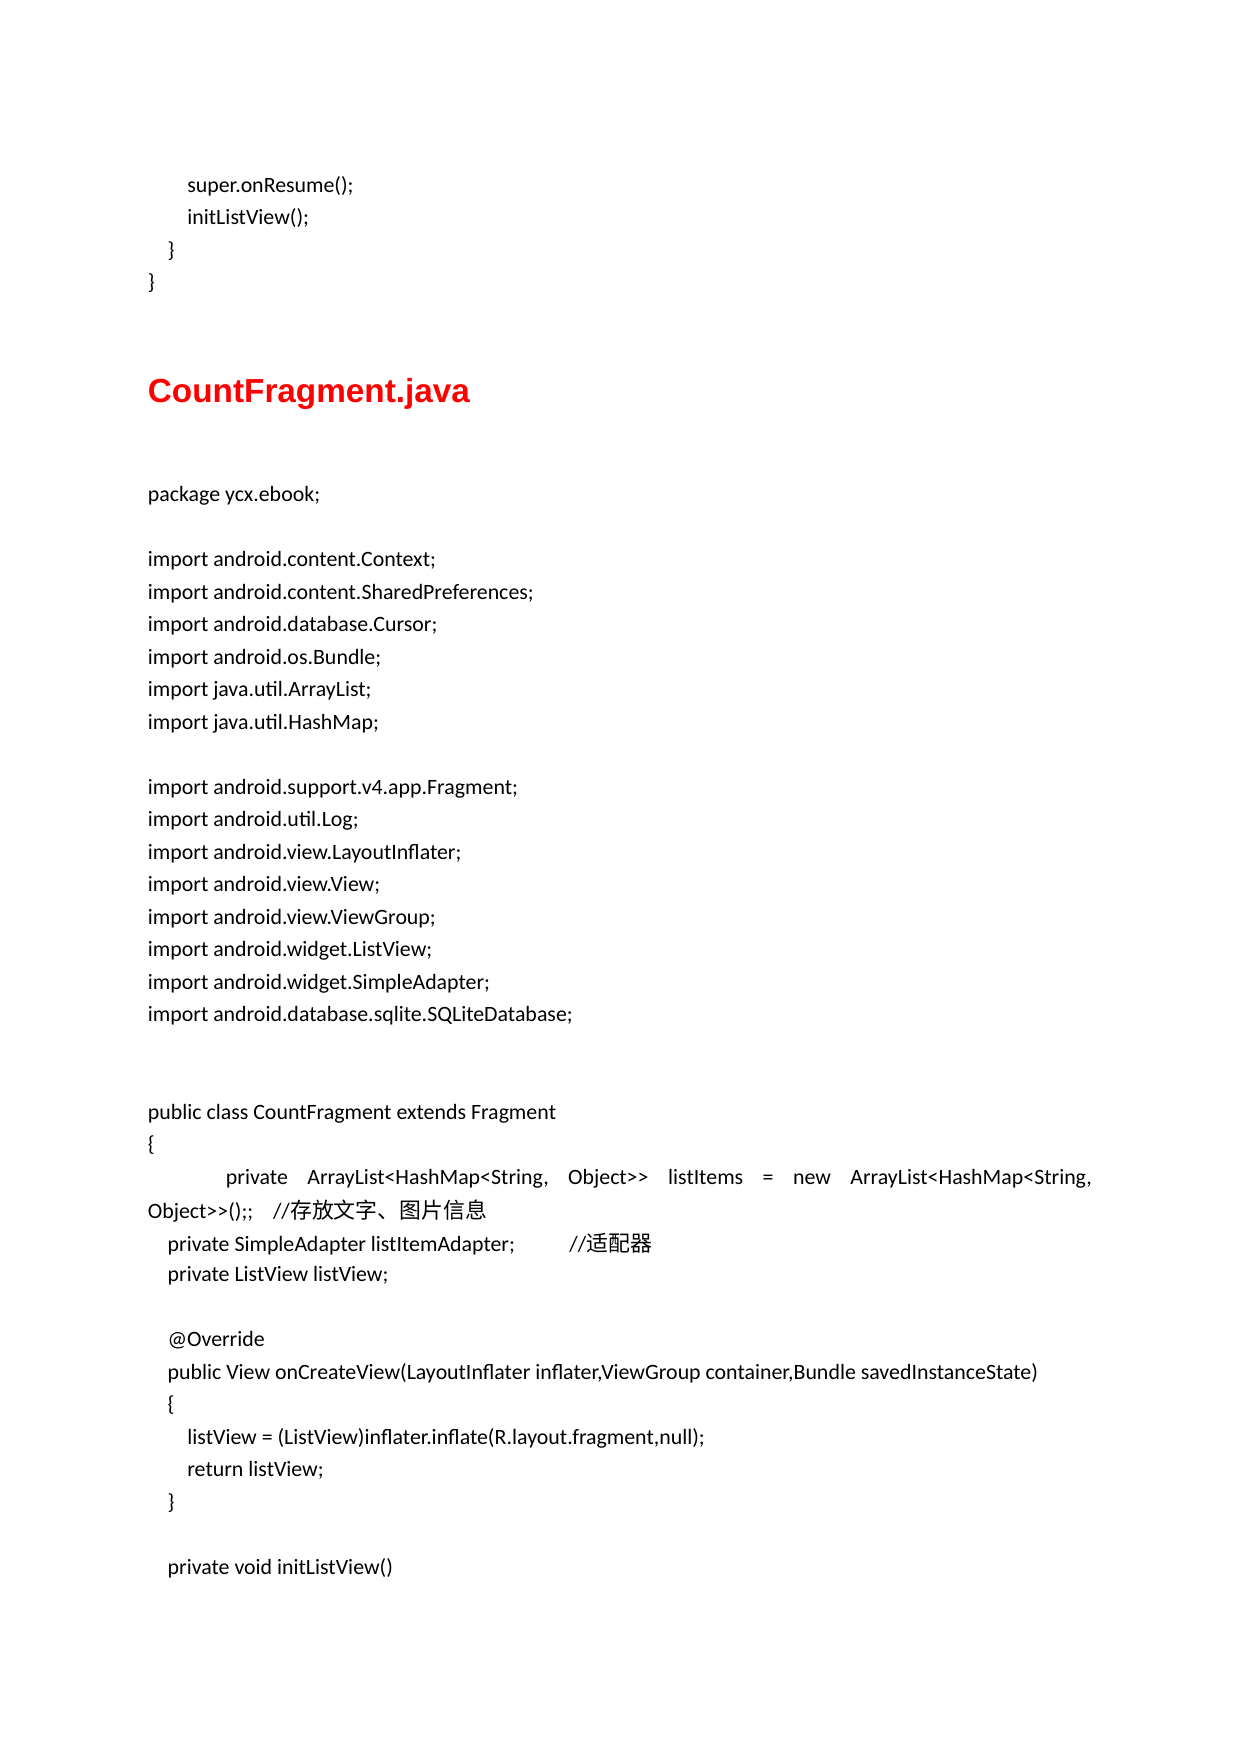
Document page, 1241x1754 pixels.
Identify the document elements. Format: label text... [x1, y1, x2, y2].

text import android.util.Log; [148, 803, 1092, 835]
subtitle CountFragment.java [148, 357, 1092, 422]
text import android.content.Context; [148, 543, 1092, 575]
text } [148, 265, 1092, 298]
text super.onResume(); [148, 168, 1092, 200]
text package ycx.ebook; [148, 478, 1092, 510]
text import android.os.Bundle; [148, 640, 1092, 673]
text listView = (ListView)inflater.inflate(R.layout.fragment,null); [148, 1420, 1092, 1453]
text import android.view.LayoutInflater; [148, 835, 1092, 868]
text { [148, 1128, 1092, 1160]
text } [148, 233, 1092, 265]
text public View onCreateView(LayoutInflater inflater,ViewGroup container,Bundle savedInstanceState) [148, 1355, 1092, 1388]
text import android.widget.ListView; [148, 933, 1092, 965]
text public class CountFragment extends Fragment [148, 1095, 1092, 1128]
text private void initListView() [148, 1550, 1092, 1583]
text private ListView listView; [148, 1258, 1092, 1290]
text initListView(); [148, 200, 1092, 233]
text import java.util.HashMap; [148, 705, 1092, 738]
text private ArrayList<HashMap<String, Object>> listItems = new ArrayList<HashMap<String, Object>>();; //存放文字、图片信息 [148, 1160, 1092, 1225]
text import android.content.SharedPreferences; [148, 575, 1092, 608]
text { [148, 1388, 1092, 1420]
text @Override [148, 1323, 1092, 1355]
text import android.view.View; [148, 868, 1092, 900]
text import android.view.ViewGroup; [148, 900, 1092, 933]
text private SimpleAdapter listItemAdapter; //适配器 [148, 1225, 1092, 1258]
text import android.support.v4.app.Fragment; [148, 770, 1092, 803]
text import android.widget.SimpleAdapter; [148, 965, 1092, 998]
text import android.database.Cursor; [148, 608, 1092, 640]
text import java.util.ArrayList; [148, 673, 1092, 705]
text import android.database.sqlite.SQLiteDatabase; [148, 998, 1092, 1030]
text } [148, 1485, 1092, 1518]
text return listView; [148, 1453, 1092, 1485]
